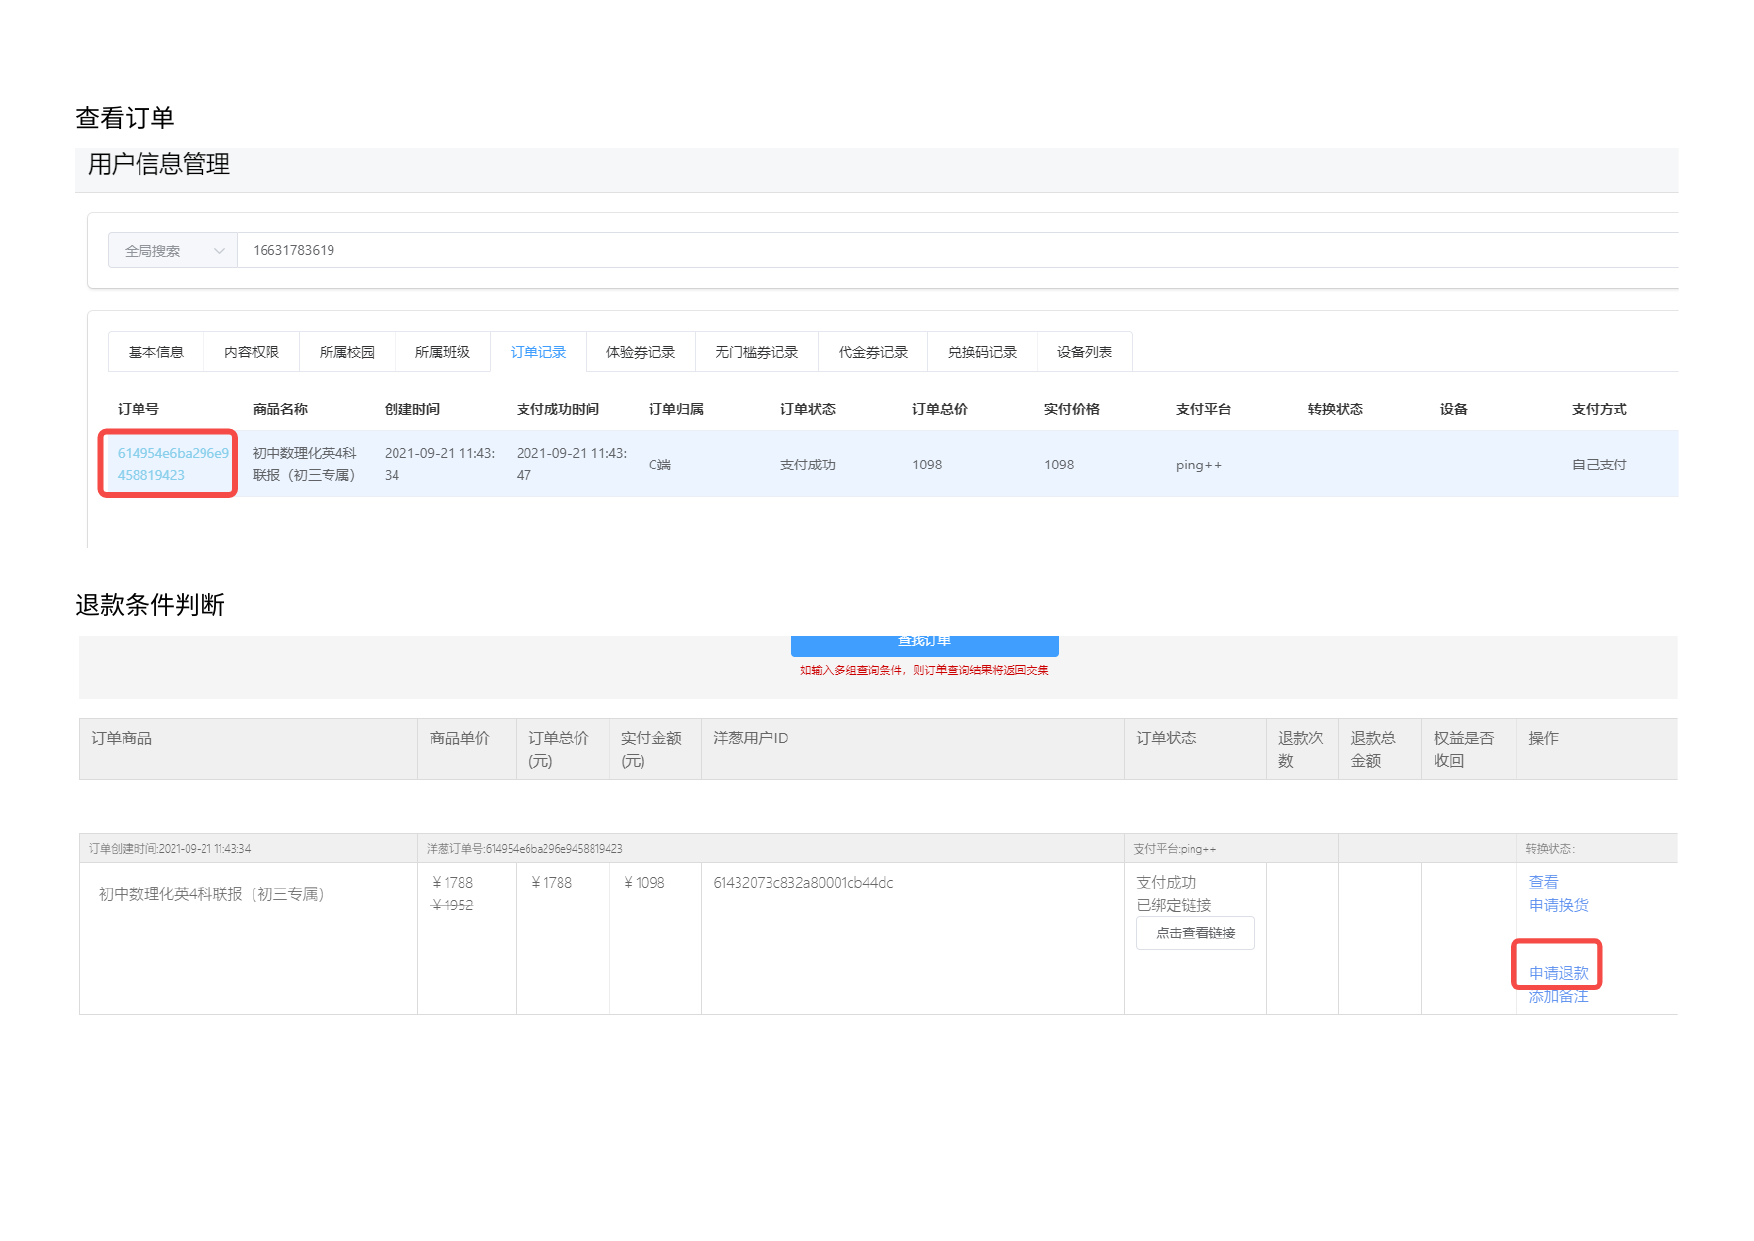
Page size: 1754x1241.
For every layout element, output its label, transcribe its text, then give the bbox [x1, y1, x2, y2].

picture [75, 148, 1679, 548]
picture [75, 636, 1678, 1023]
text 查看订单 [75, 84, 1679, 148]
text 退款条件判断 [75, 571, 1679, 636]
